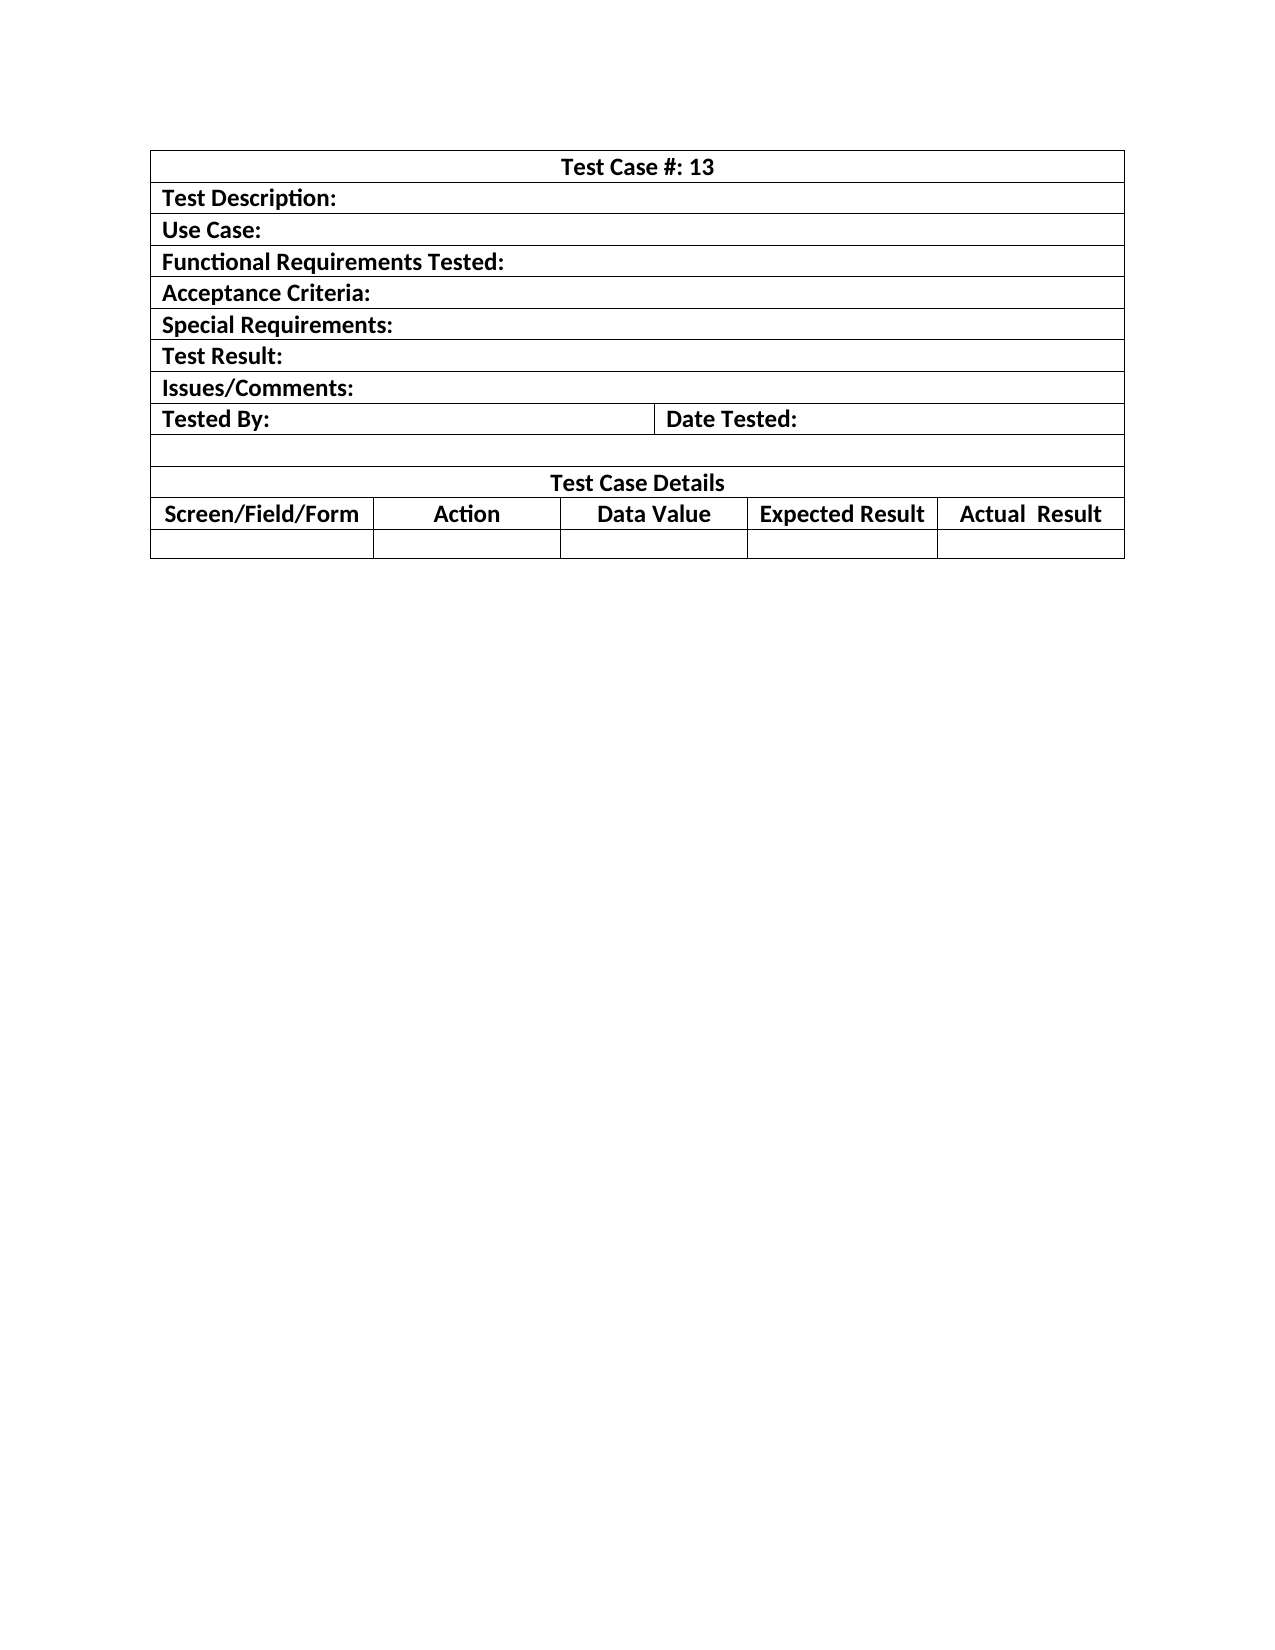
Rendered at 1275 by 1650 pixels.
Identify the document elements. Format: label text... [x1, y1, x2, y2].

table_cell Date Tested: [655, 404, 1124, 434]
table_cell Actual Result [938, 498, 1124, 529]
table_cell Special Requirements: [151, 309, 1124, 339]
table_cell Test Result: [151, 340, 1124, 371]
table_cell Test Description: [151, 183, 1124, 213]
table_cell [151, 530, 373, 558]
table_cell Screen/Field/Form [151, 498, 373, 529]
table_cell Use Case: [151, 214, 1124, 245]
table_cell [151, 435, 1124, 466]
table_cell Issues/Comments: [151, 372, 1124, 402]
table_cell Data Value [561, 498, 747, 529]
table_cell [374, 530, 560, 558]
table_cell [748, 530, 937, 558]
table_cell Acceptance Criteria: [151, 277, 1124, 308]
table_cell Action [374, 498, 560, 529]
table_cell [938, 530, 1124, 558]
table_cell Functional Requirements Tested: [151, 246, 1124, 276]
table_cell Tested By: [151, 404, 654, 434]
table_cell Test Case Details [151, 467, 1124, 497]
table_cell [561, 530, 747, 558]
table_header Test Case #: 13 [151, 151, 1124, 182]
table_cell Expected Result [748, 498, 937, 529]
